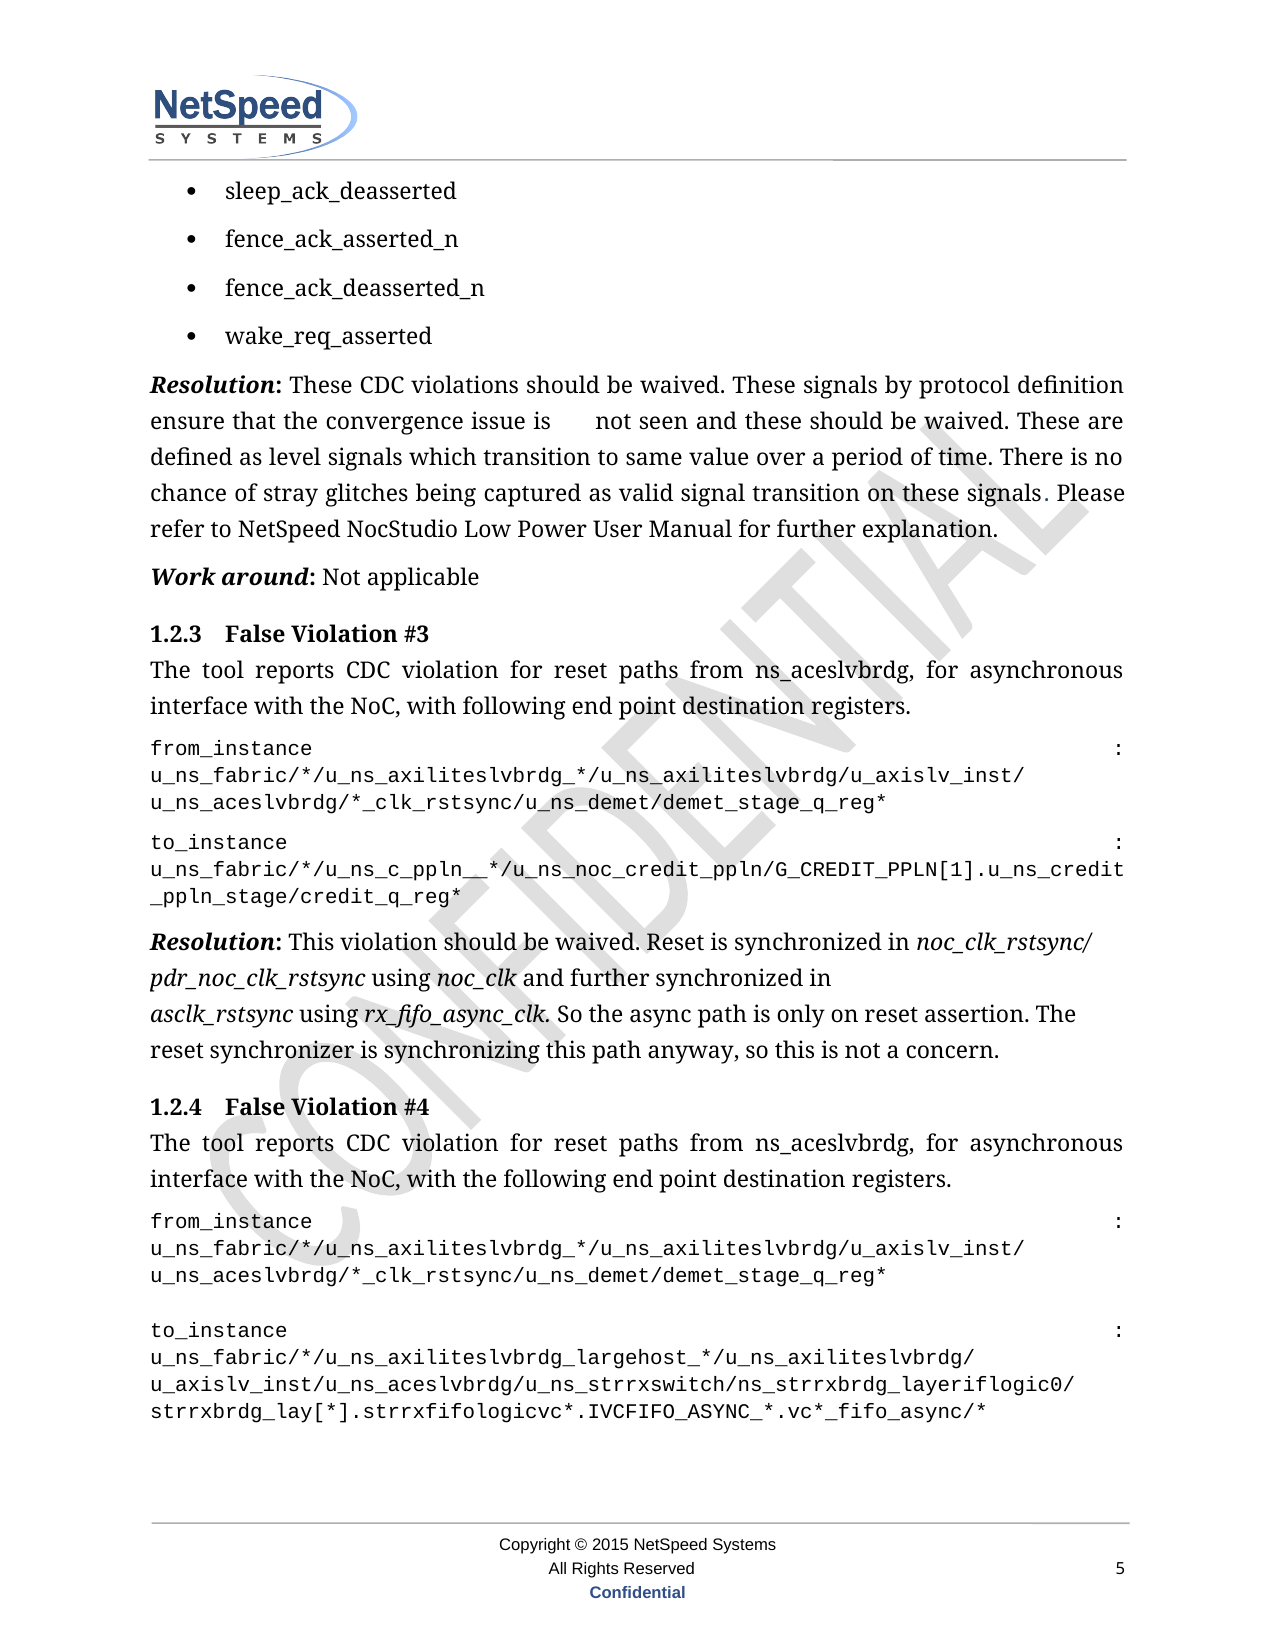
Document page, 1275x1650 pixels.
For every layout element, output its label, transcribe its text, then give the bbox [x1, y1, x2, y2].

list wake_req_asserted [187, 320, 1125, 352]
text Resolution: This violation should be waived. Reset is synchronized in noc_clk_rstsync/ pdr_noc_clk_rstsync using noc_clk and further synchronized in asclk_rstsync using rx_fifo_async_clk. So the async path is only on reset assertion. The reset synchronizer is synchronizing this path anyway, so this is not a concern. [150, 926, 1125, 1065]
text Work around: Not applicable [150, 561, 1125, 592]
text Resolution: These CDC violations should be waived. These signals by protocol definition ensure that the convergence issue is not seen and these should be waived. These are defined as level signals which transition to same value over a period of time. There is no chance of stray glitches being captured as valid signal transition on these signals. Please refer to NetSpeed NocStudio Low Power User Manual for further explanation. [150, 369, 1125, 544]
text from_instance : u_ns_fabric/*/u_ns_axiliteslvbrdg_*/u_ns_axiliteslvbrdg/u_axislv_inst/u_ns_aceslvbrdg/*_clk_rstsync/u_ns_demet/demet_stage_q_reg* to_instance : u_ns_fabric/*/u_ns_axiliteslvbrdg_largehost_*/u_ns_axiliteslvbrdg/u_axislv_inst/u_ns_aceslvbrdg/u_ns_strrxswitch/ns_strrxbrdg_layeriflogic0/strrxbrdg_lay[*].strrxfifologicvc*.IVCFIFO_ASYNC_*.vc*_fifo_async/* [150, 1211, 1125, 1497]
picture [150, 75, 358, 159]
subtitle False Violation #3 [150, 618, 1125, 649]
text The tool reports CDC violation for reset paths from ns_aceslvbrdg, for asynchronous interface with the NoC, with the following end point destination registers. [150, 1127, 1125, 1194]
list sleep_ack_deasserted [187, 175, 1125, 206]
text The tool reports CDC violation for reset paths from ns_aceslvbrdg, for asynchronous interface with the NoC, with following end point destination registers. [150, 654, 1125, 721]
list fence_ack_deasserted_n [187, 272, 1125, 303]
list fence_ack_asserted_n [187, 223, 1125, 255]
text from_instance : u_ns_fabric/*/u_ns_axiliteslvbrdg_*/u_ns_axiliteslvbrdg/u_axislv_inst/u_ns_aceslvbrdg/*_clk_rstsync/u_ns_demet/demet_stage_q_reg* [150, 738, 1125, 816]
subtitle False Violation #4 [150, 1091, 1125, 1122]
text to_instance : u_ns_fabric/*/u_ns_c_ppln__*/u_ns_noc_credit_ppln/G_CREDIT_PPLN[1].u_ns_credit_ppln_stage/credit_q_reg* [150, 832, 1125, 910]
